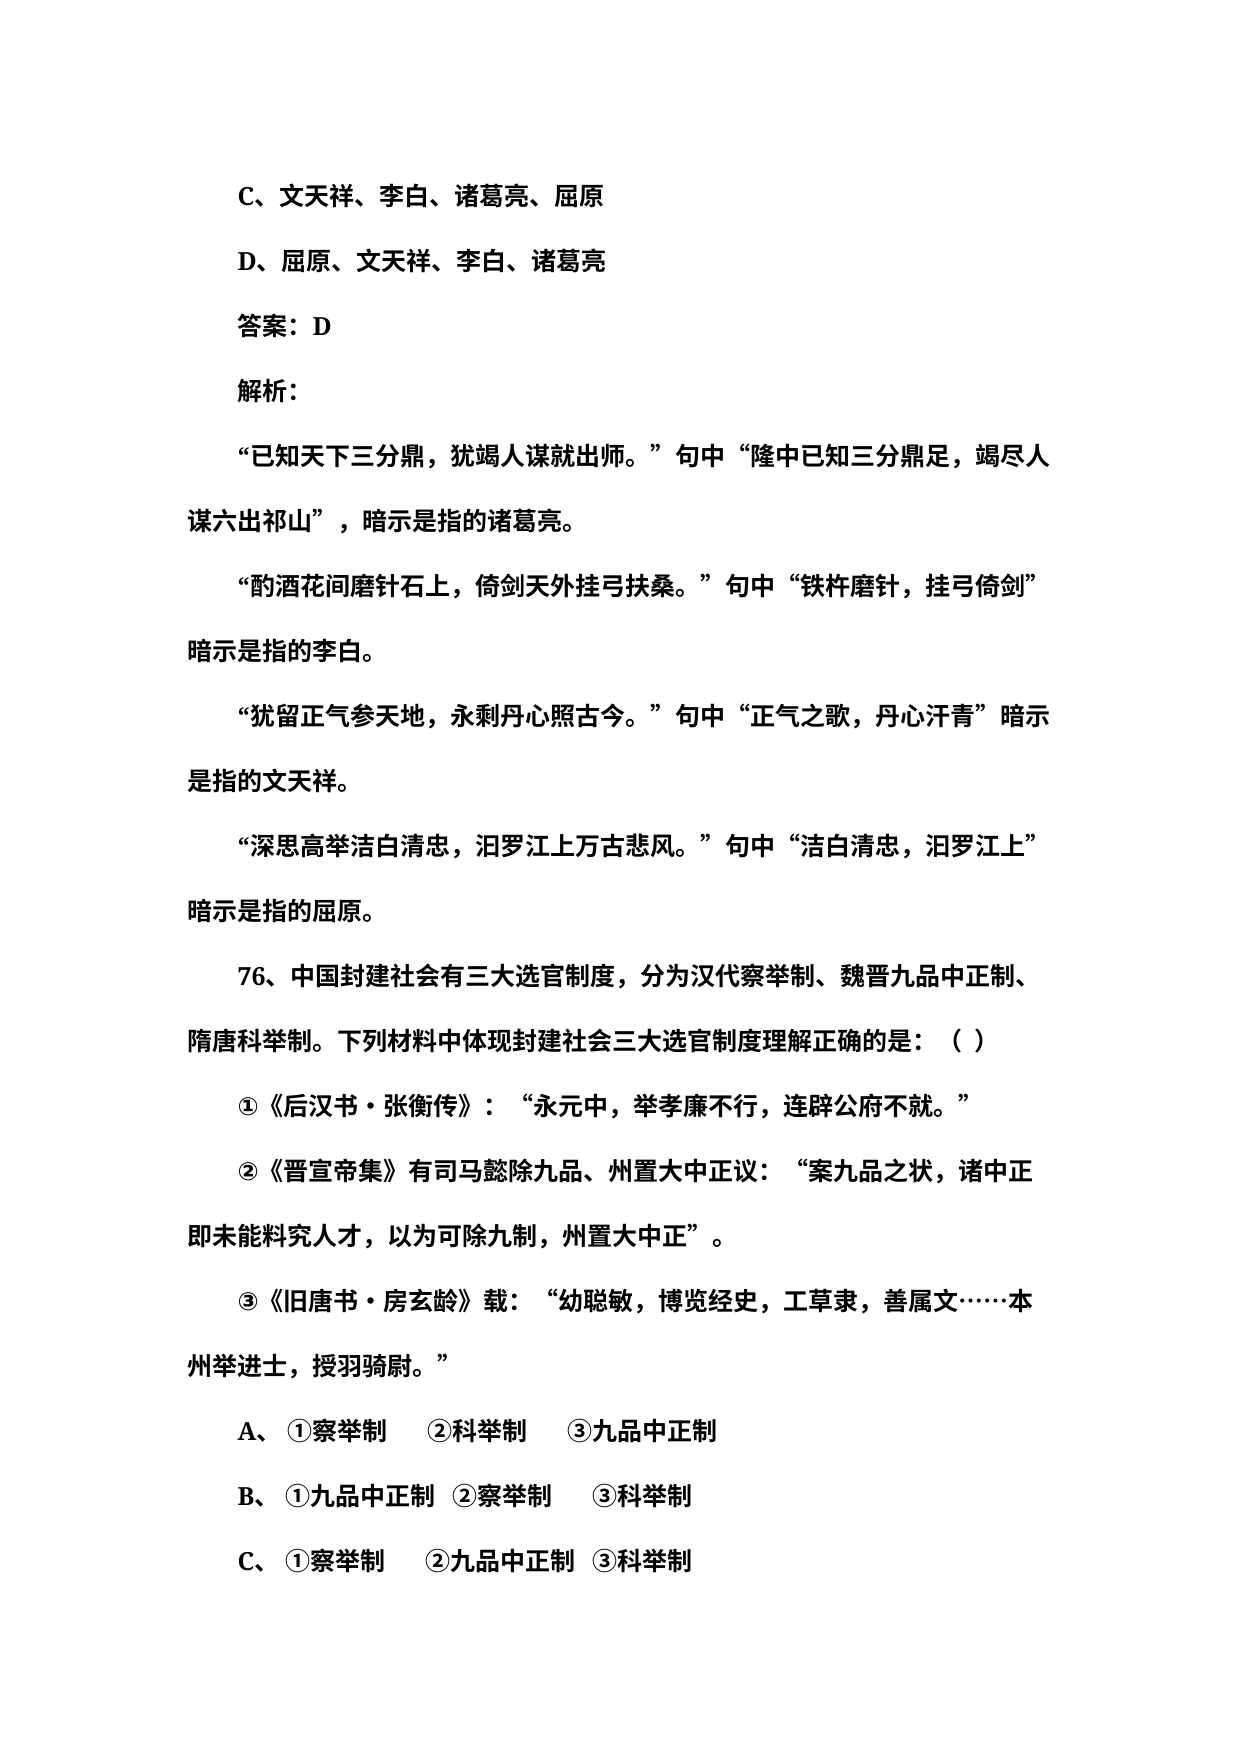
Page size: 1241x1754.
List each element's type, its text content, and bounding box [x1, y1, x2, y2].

text A、 ①察举制 ②科举制 ③九品中正制 [187, 1397, 1053, 1462]
text ②《晋宣帝集》有司马懿除九品、州置大中正议：“案九品之状，诸中正即未能料究人才，以为可除九制，州置大中正”。 [187, 1137, 1053, 1267]
text C、文天祥、李白、诸葛亮、屈原 [187, 162, 1053, 227]
text C、 ①察举制 ②九品中正制 ③科举制 [187, 1527, 1053, 1592]
text 答案：D [187, 292, 1053, 357]
text “酌酒花间磨针石上，倚剑天外挂弓扶桑。”句中“铁杵磨针，挂弓倚剑”暗示是指的李白。 [187, 552, 1053, 682]
text ①《后汉书•张衡传》：“永元中，举孝廉不行，连辟公府不就。” [187, 1072, 1053, 1137]
text B、 ①九品中正制 ②察举制 ③科举制 [187, 1462, 1053, 1527]
text “犹留正气参天地，永剩丹心照古今。”句中“正气之歌，丹心汗青”暗示是指的文天祥。 [187, 682, 1053, 812]
text 解析： [187, 357, 1053, 422]
text “已知天下三分鼎，犹竭人谋就出师。”句中“隆中已知三分鼎足，竭尽人谋六出祁山”，暗示是指的诸葛亮。 [187, 422, 1053, 552]
text 76、中国封建社会有三大选官制度，分为汉代察举制、魏晋九品中正制、隋唐科举制。下列材料中体现封建社会三大选官制度理解正确的是：（ ） [187, 942, 1053, 1072]
text D、屈原、文天祥、李白、诸葛亮 [187, 227, 1053, 292]
text “深思高举洁白清忠，汩罗江上万古悲风。”句中“洁白清忠，汩罗江上”暗示是指的屈原。 [187, 812, 1053, 942]
text ③《旧唐书•房玄龄》载：“幼聪敏，博览经史，工草隶，善属文……本州举进士，授羽骑尉。” [187, 1267, 1053, 1397]
